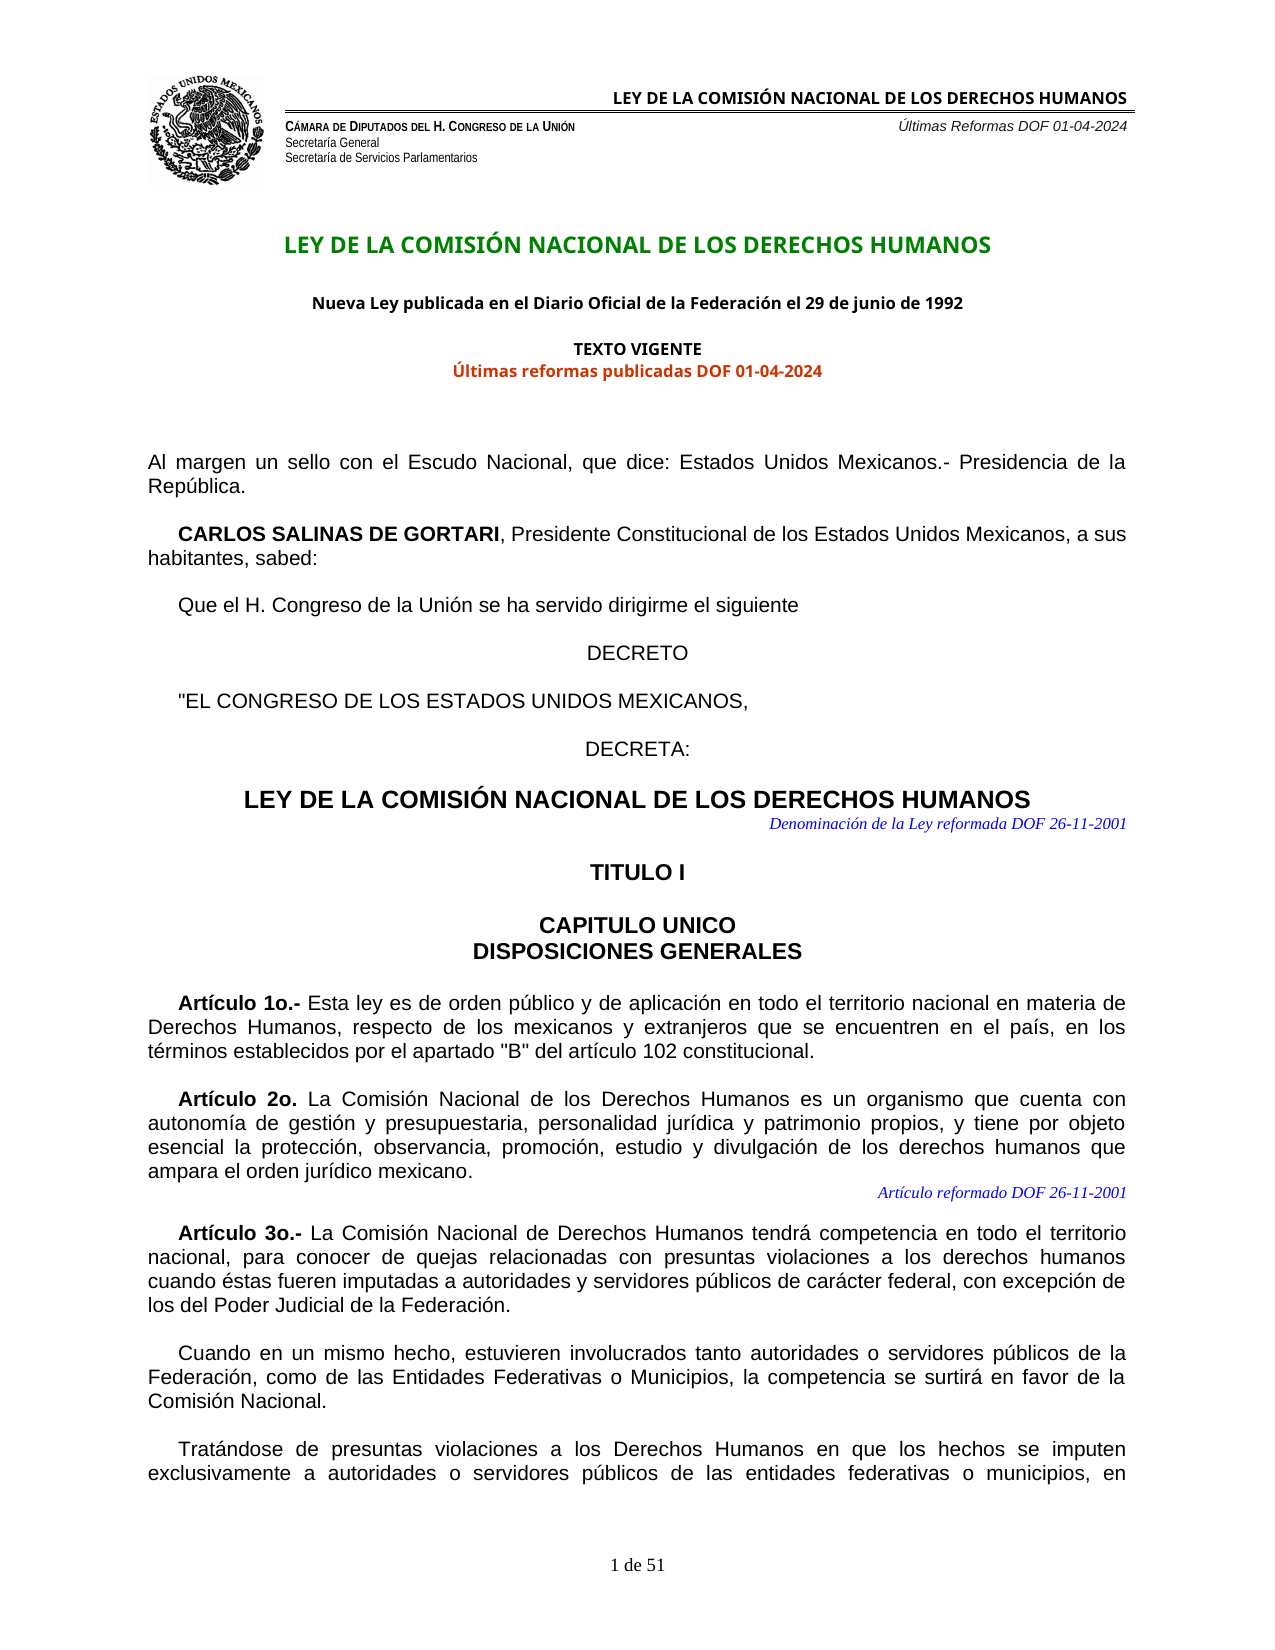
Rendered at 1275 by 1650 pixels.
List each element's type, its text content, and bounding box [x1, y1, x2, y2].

text TITULO I [148, 859, 1127, 886]
text TEXTO VIGENTE [148, 337, 1127, 360]
text CARLOS SALINAS DE GORTARI, Presidente Constitucional de los Estados Unidos Mexicanos, a sus habitantes, sabed: [148, 521, 1127, 569]
text Denominación de la Ley reformada DOF 26-11-2001 [148, 814, 1127, 833]
text DECRETA: [148, 737, 1127, 761]
text "EL CONGRESO DE LOS ESTADOS UNIDOS MEXICANOS, [148, 689, 1127, 713]
text Nueva Ley publicada en el Diario Oficial de la Federación el 29 de junio de 1992 [148, 292, 1127, 314]
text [148, 1437, 1127, 1484]
text DISPOSICIONES GENERALES [148, 938, 1127, 965]
subtitle LEY DE LA COMISIÓN NACIONAL DE LOS DERECHOS HUMANOS [148, 229, 1127, 260]
text Cuando en un mismo hecho, estuvieren involucrados tanto autoridades o servidores públicos de la Federación, como de las Entidades Federativas o Municipios, la competencia se surtirá en favor de la Comisión Nacional. [148, 1341, 1127, 1413]
text Al margen un sello con el Escudo Nacional, que dice: Estados Unidos Mexicanos.- Presidencia de la República. [148, 449, 1127, 497]
text CAPITULO UNICO [148, 912, 1127, 938]
text LEY DE LA COMISIÓN NACIONAL DE LOS DERECHOS HUMANOS [148, 785, 1127, 814]
text Artículo 2o. La Comisión Nacional de los Derechos Humanos es un organismo que cuenta con autonomía de gestión y presupuestaria, personalidad jurídica y patrimonio propios, y tiene por objeto esencial la protección, observancia, promoción, estudio y divulgación de los derechos humanos que ampara el orden jurídico mexicano. [148, 1087, 1127, 1183]
text Artículo reformado DOF 26-11-2001 [148, 1183, 1127, 1202]
text Que el H. Congreso de la Unión se ha servido dirigirme el siguiente [148, 593, 1127, 617]
text DECRETO [148, 641, 1127, 665]
text Últimas reformas publicadas DOF 01-04-2024 [148, 360, 1127, 382]
text Artículo 1o.- Esta ley es de orden público y de aplicación en todo el territorio nacional en materia de Derechos Humanos, respecto de los mexicanos y extranjeros que se encuentren en el país, en los términos establecidos por el apartado "B" del artículo 102 constitucional. [148, 991, 1127, 1063]
text Artículo 3o.- La Comisión Nacional de Derechos Humanos tendrá competencia en todo el territorio nacional, para conocer de quejas relacionadas con presuntas violaciones a los derechos humanos cuando éstas fueren imputadas a autoridades y servidores públicos de carácter federal, con excepción de los del Poder Judicial de la Federación. [148, 1221, 1127, 1317]
